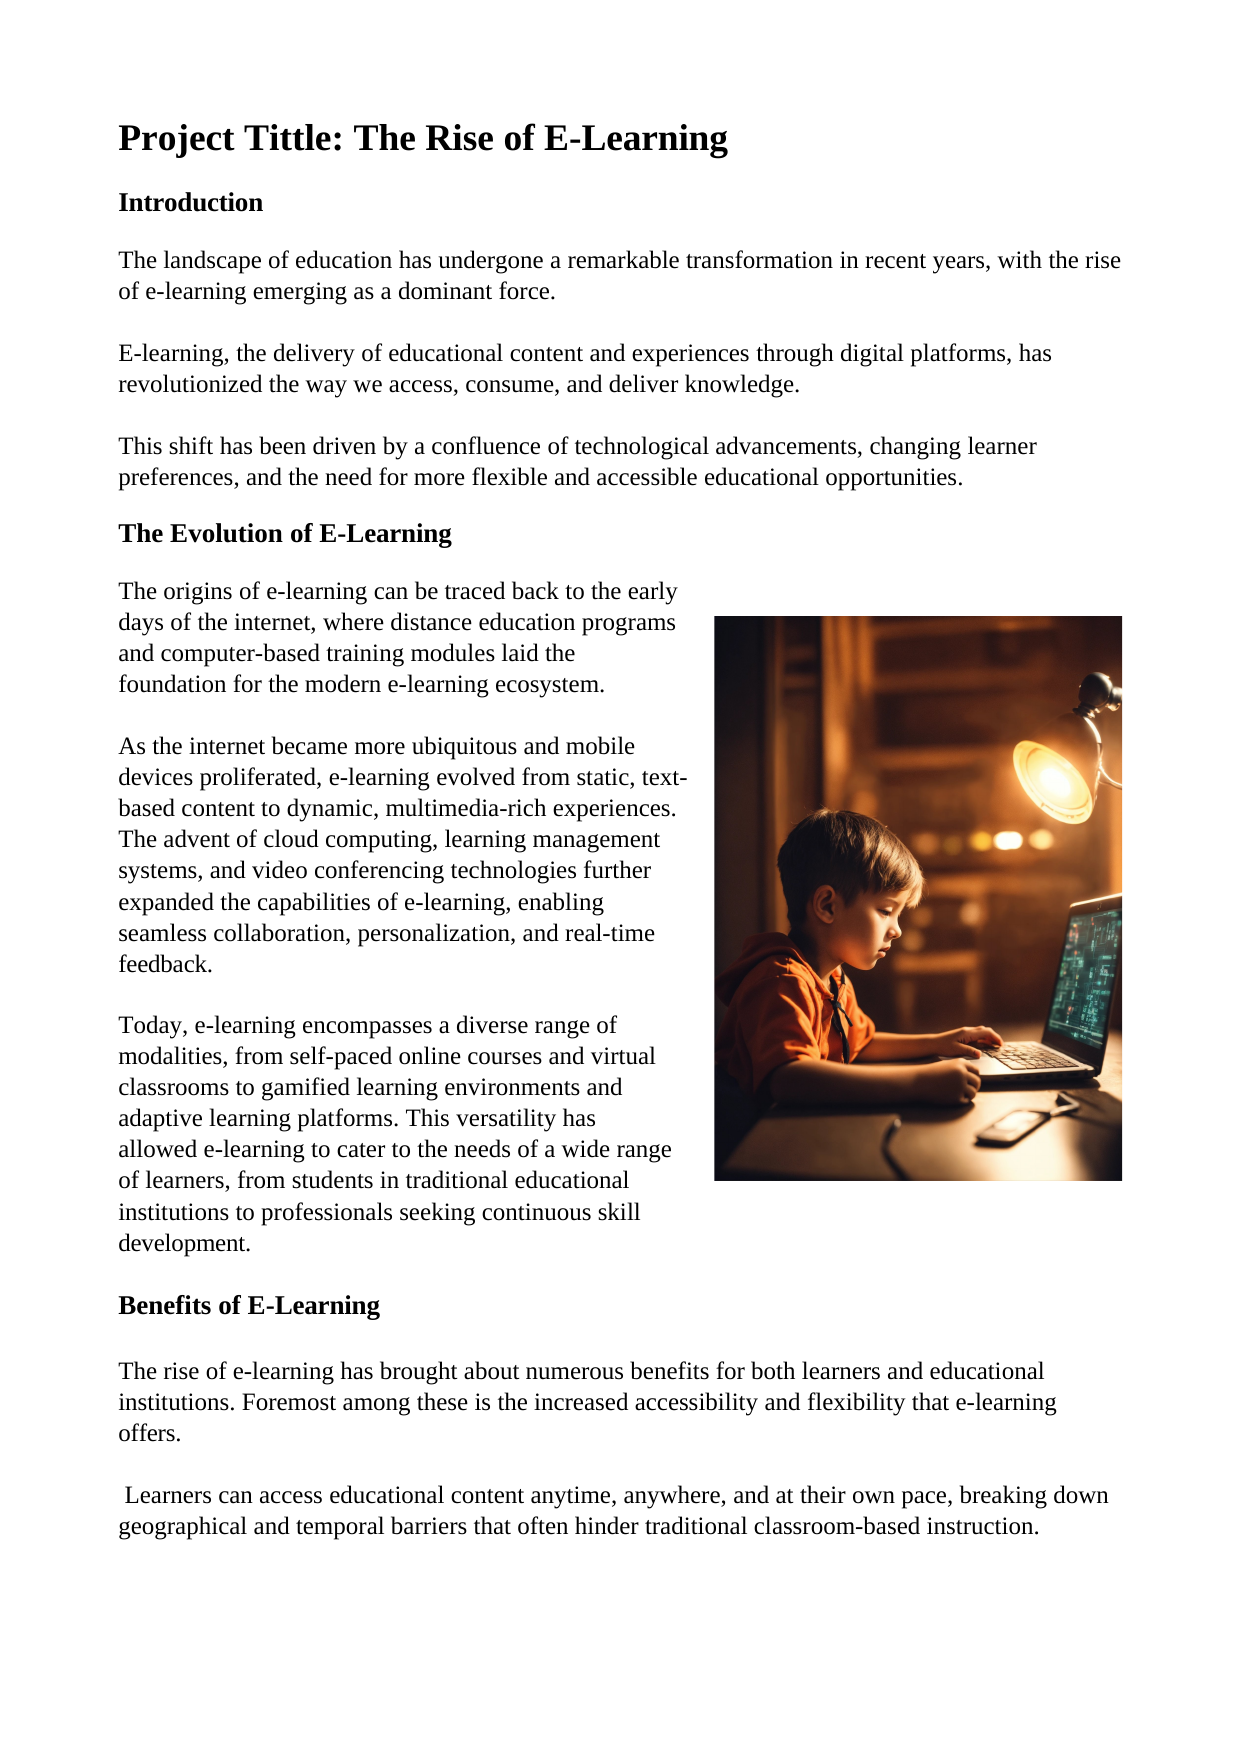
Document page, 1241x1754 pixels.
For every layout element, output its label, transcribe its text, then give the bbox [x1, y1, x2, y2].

text E-learning, the delivery of educational content and experiences through digital platforms, has revolutionized the way we access, consume, and deliver knowledge. [118, 338, 1134, 398]
text The origins of e-learning can be traced back to the early days of the internet, where distance education programs and computer-based training modules laid the foundation for the modern e-learning ecosystem. [118, 576, 681, 698]
text The rise of e-learning has brought about numerous benefits for both learners and educational institutions. Foremost among these is the increased accessibility and flexibility that e-learning offers. [118, 1356, 1114, 1447]
subtitle Benefits of E-Learning [118, 1289, 1134, 1320]
subtitle Introduction [118, 186, 1134, 217]
text This shift has been driven by a confluence of technological advancements, changing learner preferences, and the need for more flexible and accessible educational opportunities. [118, 431, 1134, 491]
title Project Tittle: The Rise of E-Learning [118, 115, 1134, 158]
subtitle The Evolution of E-Learning [118, 518, 1134, 549]
text Learners can access educational content anytime, anywhere, and at their own pace, breaking down geographical and temporal barriers that often hinder traditional classroom-based instruction. [118, 1480, 1134, 1540]
text The landscape of education has undergone a remarkable transformation in recent years, with the rise of e-learning emerging as a dominant force. [118, 245, 1122, 304]
text Today, e-learning encompasses a diverse range of modalities, from self-paced online courses and virtual classrooms to gamified learning environments and adaptive learning platforms. This versatility has allowed e-learning to cater to the needs of a wide range of learners, from students in traditional educational institutions to professionals seeking continuous skill development. [118, 1010, 681, 1256]
picture [714, 616, 1123, 1181]
text As the internet became more ubiquitous and mobile devices proliferated, e-learning evolved from static, text- based content to dynamic, multimedia-rich experiences. The advent of cloud computing, learning management systems, and video conferencing technologies further expanded the capabilities of e-learning, enabling seamless collaboration, personalization, and real-time feedback. [118, 731, 690, 977]
